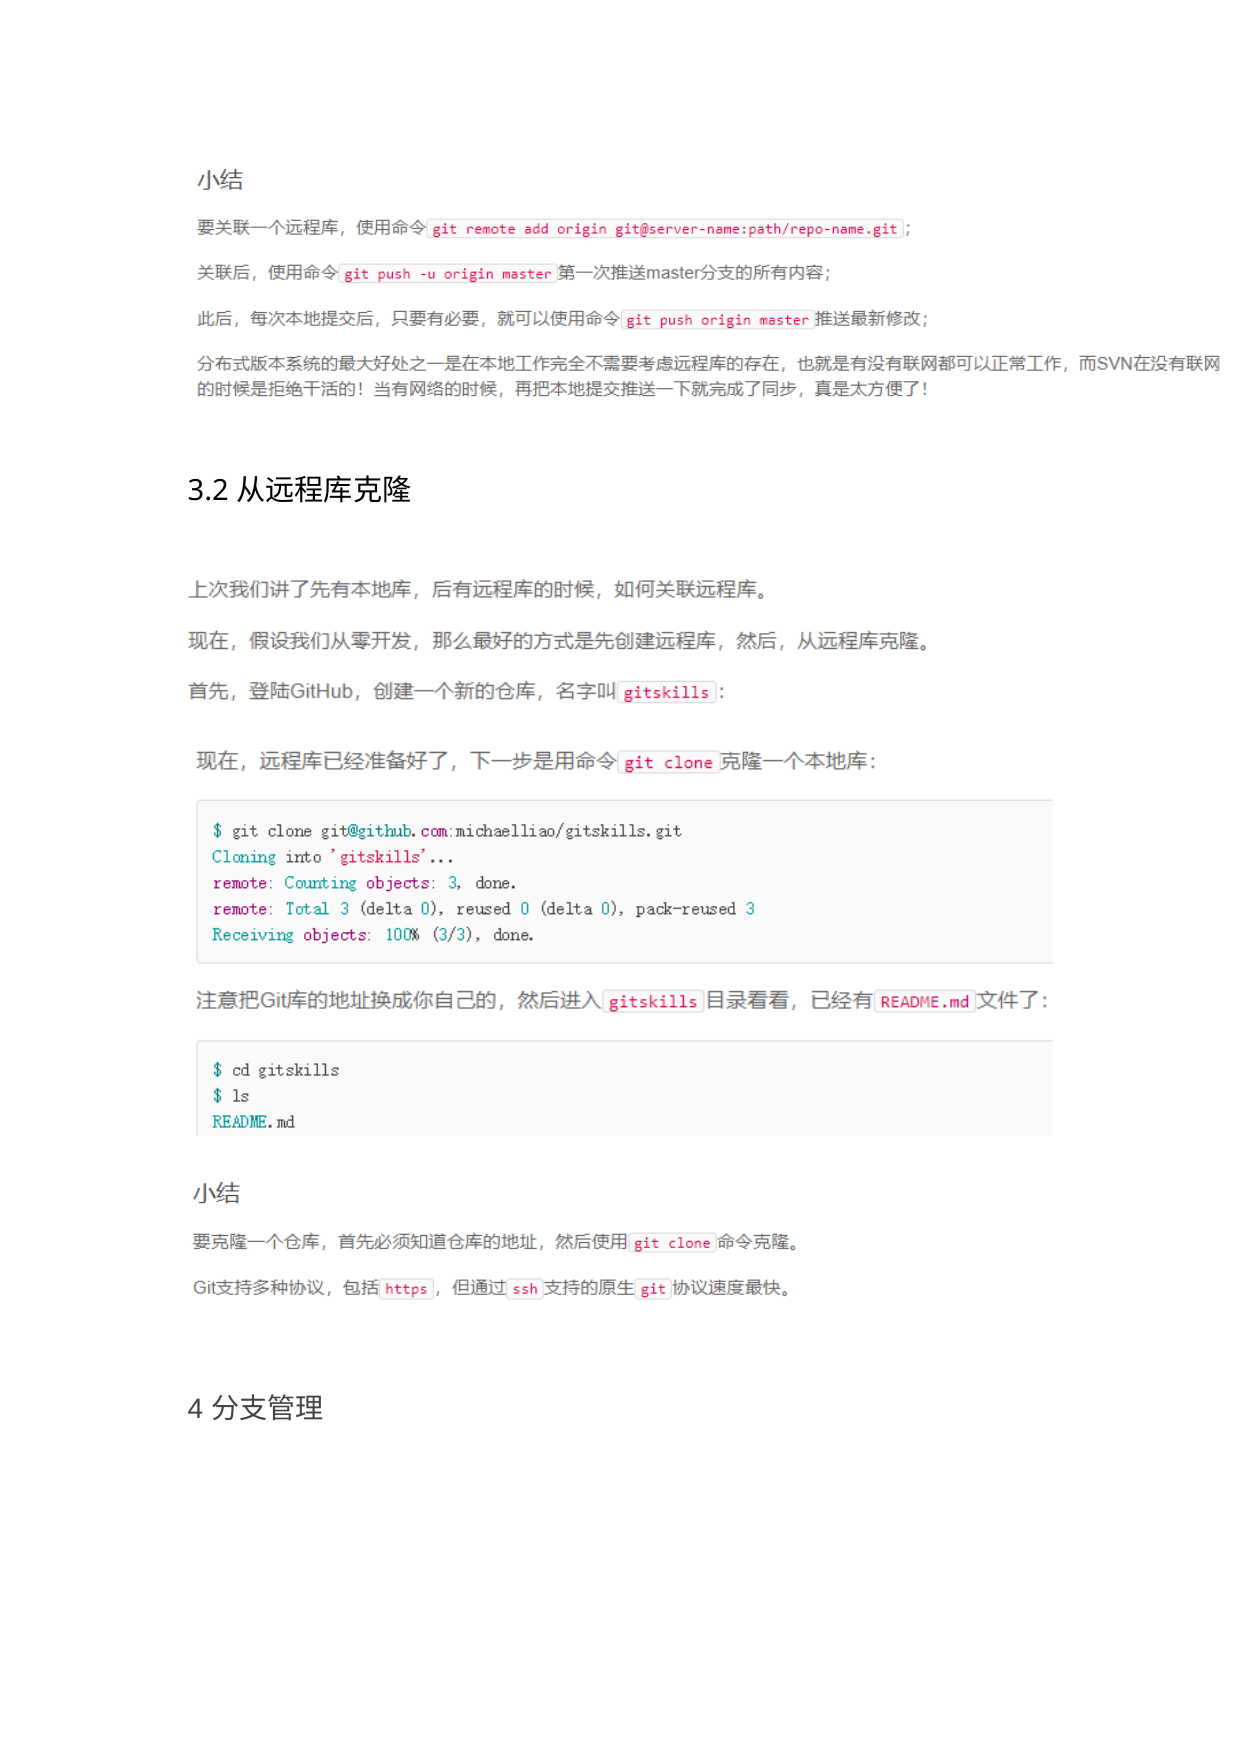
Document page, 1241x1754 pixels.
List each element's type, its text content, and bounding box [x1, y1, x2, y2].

picture [187, 162, 1220, 402]
picture [187, 741, 1053, 1136]
subtitle 3.2 从远程库克隆 [187, 456, 1053, 521]
picture [187, 1168, 798, 1302]
text 4 分支管理 [187, 1374, 1053, 1439]
